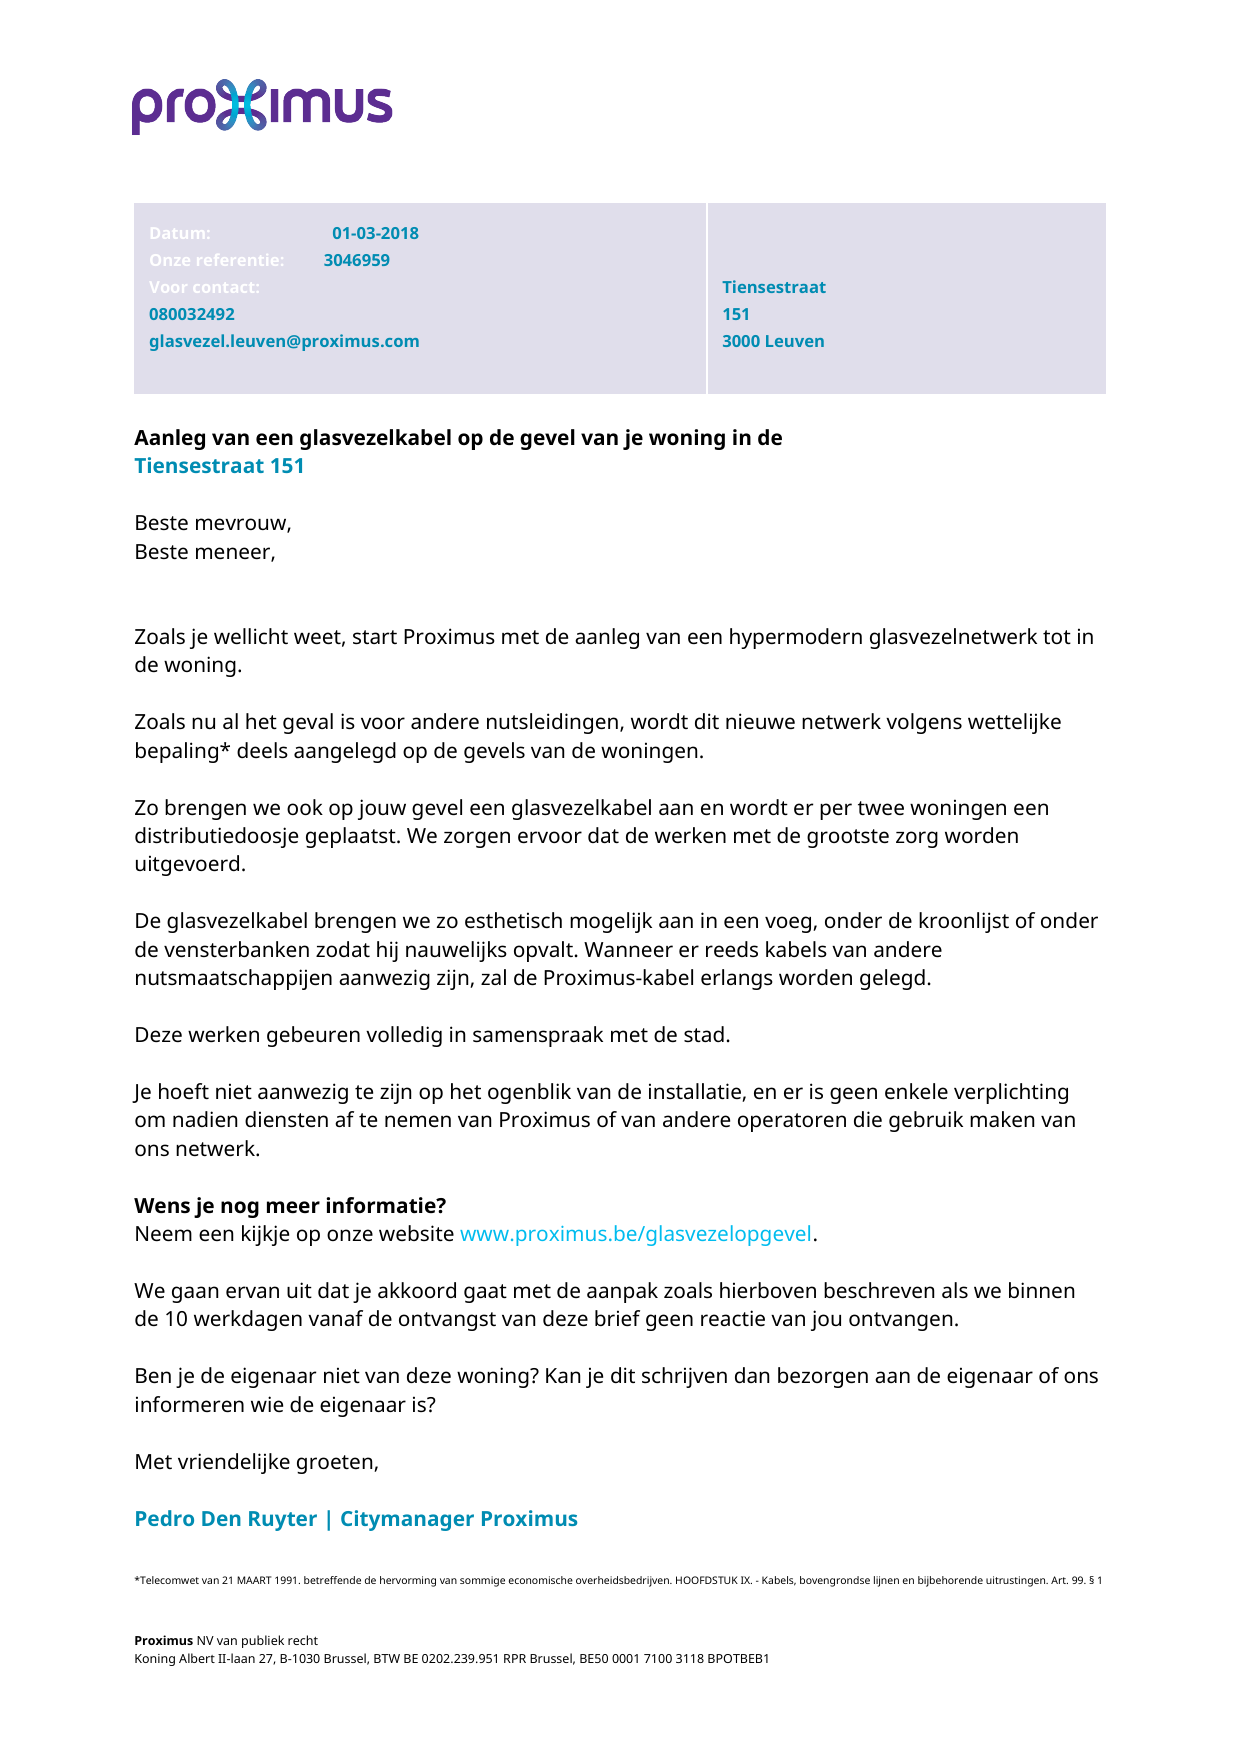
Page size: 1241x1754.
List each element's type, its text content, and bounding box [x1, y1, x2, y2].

text Tiensestraat 151 [134, 451, 1106, 480]
text Zo brengen we ook op jouw gevel een glasvezelkabel aan en wordt er per twee woningen een distributiedoosje geplaatst. We zorgen ervoor dat de werken met de grootste zorg worden uitgevoerd. [134, 793, 1106, 878]
text Neem een kijkje op onze website www.proximus.be/glasvezelopgevel. [134, 1219, 1106, 1248]
text Aanleg van een glasvezelkabel op de gevel van je woning in de [134, 423, 1106, 451]
text Beste mevrouw, [134, 508, 1106, 537]
table_header Datum: 01-03-2018 Onze referentie: 3046959 Voor contact: 080032492 glasvezel.leuven@proximus.com [134, 203, 706, 394]
text Deze werken gebeuren volledig in samenspraak met de stad. [134, 1020, 1106, 1049]
picture [0, 0, 1241, 149]
text We gaan ervan uit dat je akkoord gaat met de aanpak zoals hierboven beschreven als we binnen de 10 werkdagen vanaf de ontvangst van deze brief geen reactie van jou ontvangen. [134, 1276, 1106, 1333]
table_header Tiensestraat 151 3000 Leuven [708, 203, 1106, 394]
text Ben je de eigenaar niet van deze woning? Kan je dit schrijven dan bezorgen aan de eigenaar of ons informeren wie de eigenaar is? [134, 1361, 1106, 1418]
text Je hoeft niet aanwezig te zijn op het ogenblik van de installatie, en er is geen enkele verplichting om nadien diensten af te nemen van Proximus of van andere operatoren die gebruik maken van ons netwerk. [134, 1077, 1106, 1162]
text De glasvezelkabel brengen we zo esthetisch mogelijk aan in een voeg, onder de kroonlijst of onder de vensterbanken zodat hij nauwelijks opvalt. Wanneer er reeds kabels van andere nutsmaatschappijen aanwezig zijn, zal de Proximus-kabel erlangs worden gelegd. [134, 906, 1106, 992]
text Met vriendelijke groeten, [134, 1447, 1106, 1475]
text Pedro Den Ruyter | Citymanager Proximus [134, 1504, 1106, 1532]
text Beste meneer, [134, 537, 1106, 565]
text Wens je nog meer informatie? [134, 1191, 1106, 1219]
text Zoals nu al het geval is voor andere nutsleidingen, wordt dit nieuwe netwerk volgens wettelijke bepaling* deels aangelegd op de gevels van de woningen. [134, 707, 1106, 764]
text Zoals je wellicht weet, start Proximus met de aanleg van een hypermodern glasvezelnetwerk tot in de woning. [134, 622, 1106, 679]
text *Telecomwet van 21 MAART 1991. betreffende de hervorming van sommige economische overheidsbedrijven. HOOFDSTUK IX. - Kabels, bovengrondse lijnen en bijbehorende uitrustingen. Art. 99. § 1 [134, 1561, 1106, 1588]
